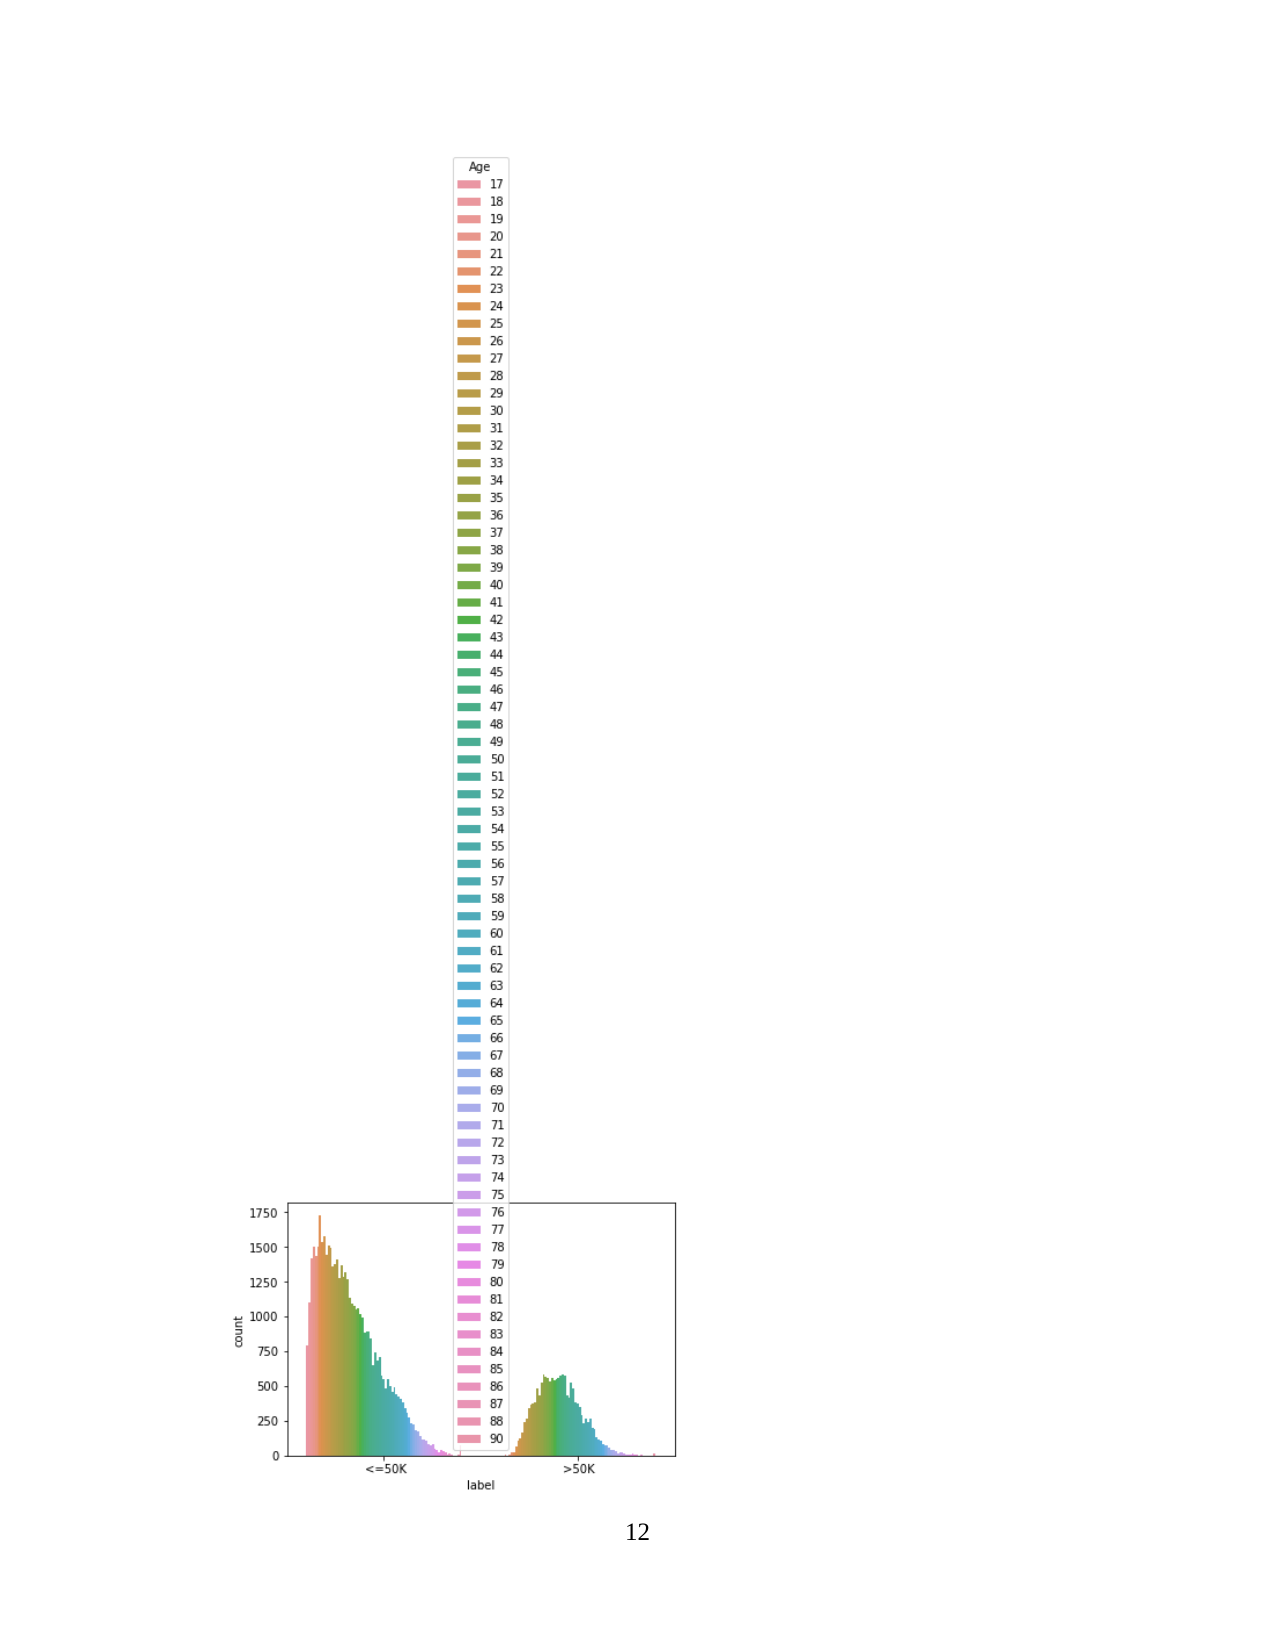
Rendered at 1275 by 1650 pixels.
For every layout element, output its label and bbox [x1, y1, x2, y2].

picture [225, 150, 682, 1500]
